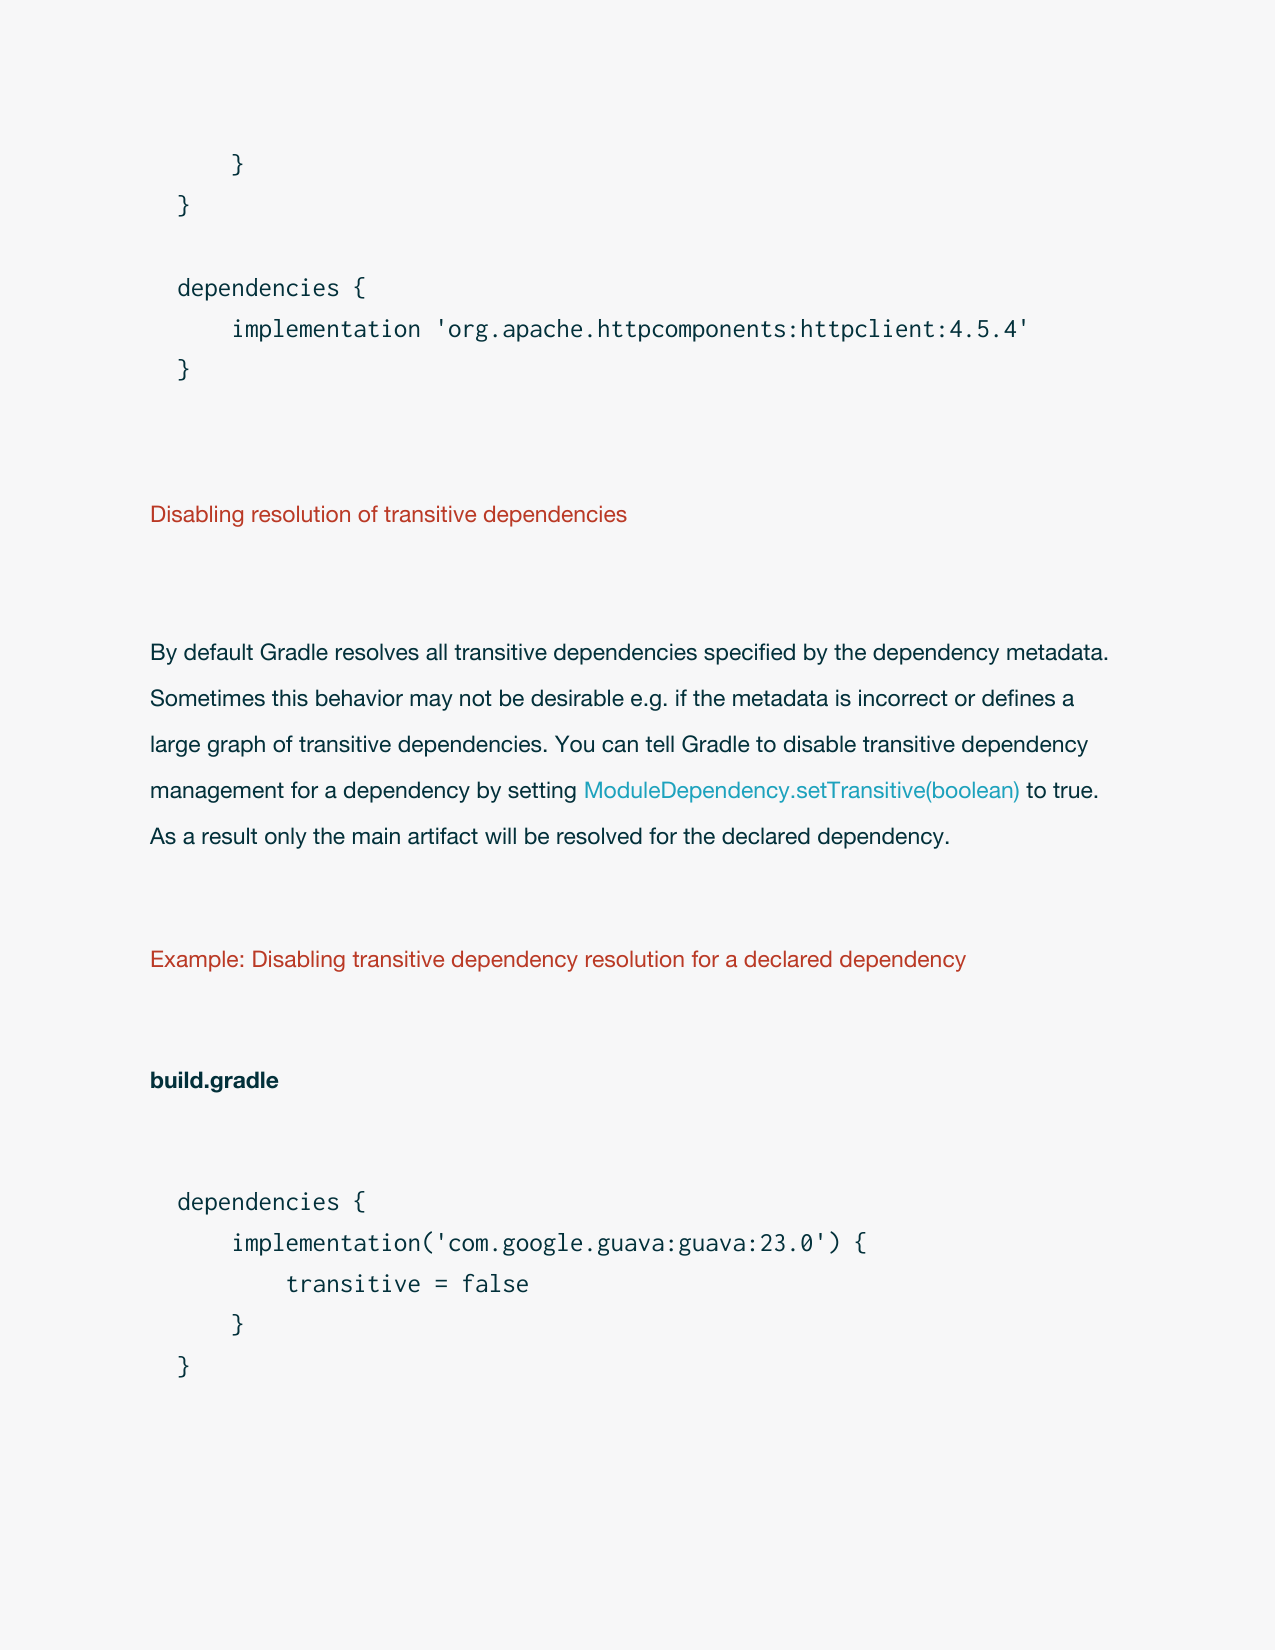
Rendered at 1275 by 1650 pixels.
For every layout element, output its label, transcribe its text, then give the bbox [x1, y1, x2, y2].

text By default Gradle resolves all transitive dependencies specified by the dependency metadata. Sometimes this behavior may not be desirable e.g. if the metadata is incorrect or defines a large graph of transitive dependencies. You can tell Gradle to disable transitive dependency management for a dependency by setting ModuleDependency.setTransitive(boolean) to true. As a result only the main artifact will be resolved for the declared dependency. [150, 638, 1125, 851]
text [177, 150, 1098, 384]
text build.gradle [150, 1067, 1125, 1096]
text Disabling resolution of transitive dependencies [150, 500, 1125, 529]
text dependencies { implementation('com.google.guava:guava:23.0') { transitive = false } } [177, 1187, 1098, 1380]
text Example: Disabling transitive dependency resolution for a declared dependency [150, 945, 1125, 974]
